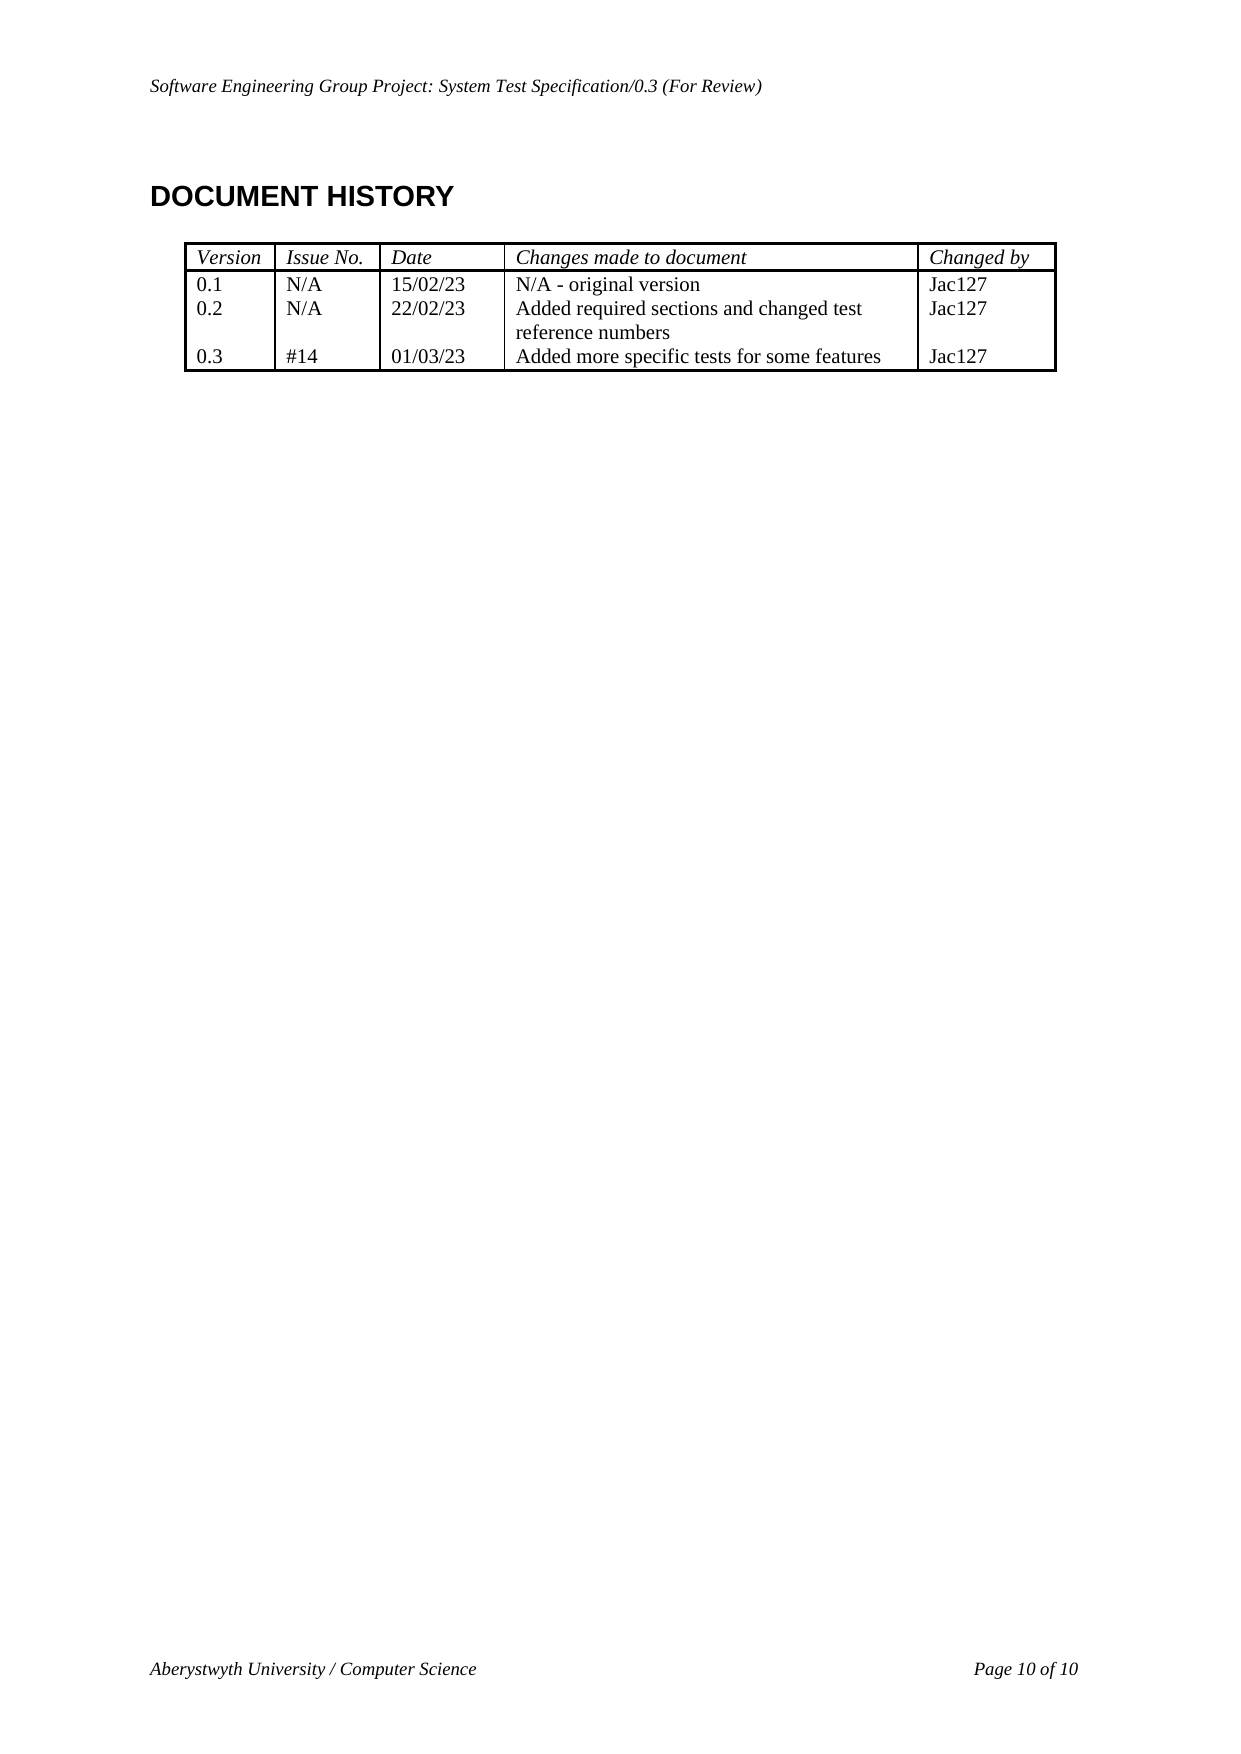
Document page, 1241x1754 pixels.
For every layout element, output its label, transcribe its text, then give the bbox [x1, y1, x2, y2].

table_cell Added more specific tests for some features [505, 344, 917, 368]
table_cell Jac127 [919, 296, 1054, 344]
table_cell N/A [276, 272, 379, 296]
table_header Issue No. [276, 245, 379, 269]
subtitle DOCUMENT HISTORY [150, 179, 1090, 213]
table_cell 22/02/23 [381, 296, 504, 344]
table_cell Jac127 [919, 272, 1054, 296]
table_cell 15/02/23 [381, 272, 504, 296]
table_cell Jac127 [919, 344, 1054, 368]
table_header Date [381, 245, 504, 269]
table_cell #14 [276, 344, 379, 368]
table_header Version [187, 245, 274, 269]
table_header Changed by [919, 245, 1054, 269]
table_cell N/A [276, 296, 379, 344]
table_cell 01/03/23 [381, 344, 504, 368]
table_cell Added required sections and changed test reference numbers [505, 296, 917, 344]
table_cell 0.2 [187, 296, 274, 344]
table_cell 0.1 [187, 272, 274, 296]
table_header Changes made to document [505, 245, 917, 269]
table_cell N/A - original version [505, 272, 917, 296]
table_cell 0.3 [187, 344, 274, 368]
